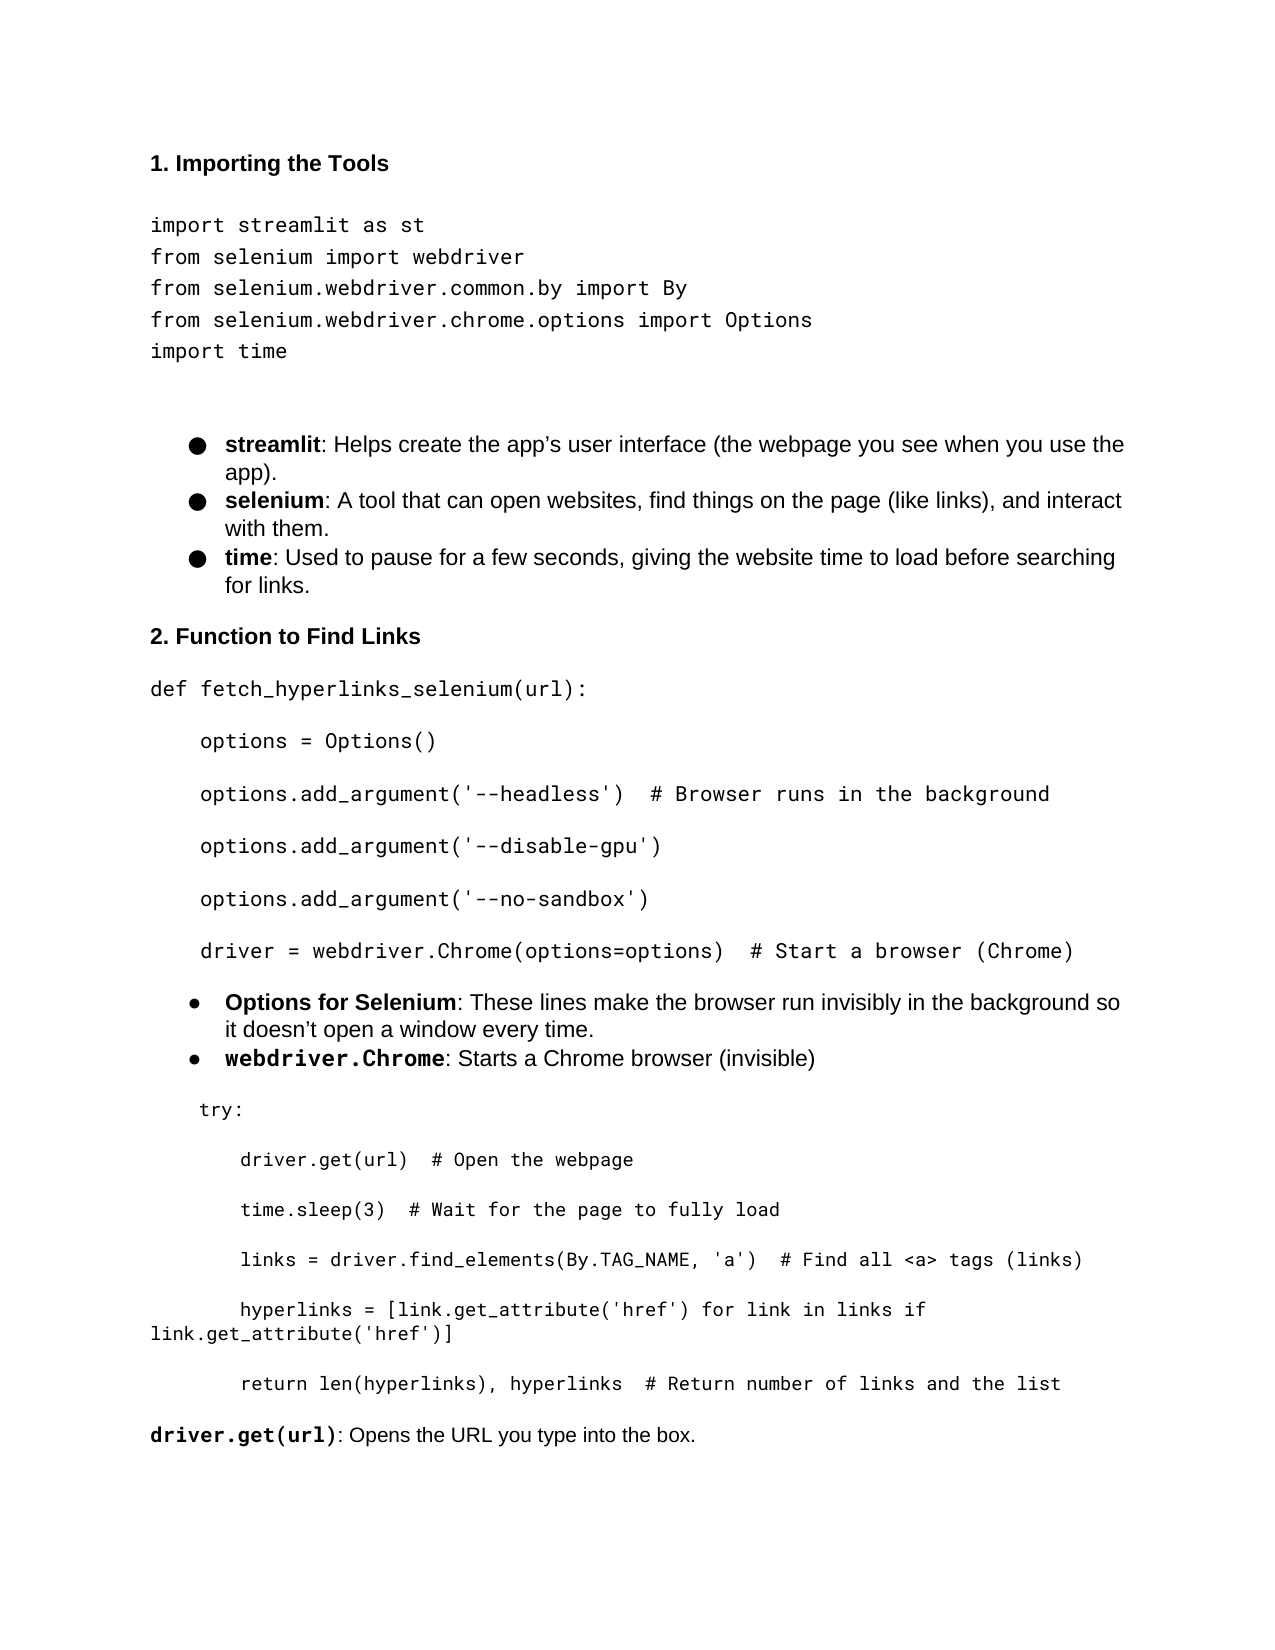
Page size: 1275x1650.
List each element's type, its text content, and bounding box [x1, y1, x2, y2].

text return len(hyperlinks), hyperlinks # Return number of links and the list [150, 1371, 1125, 1396]
text options.add_argument('--disable-gpu') [150, 832, 1125, 859]
text time.sleep(3) # Wait for the page to fully load [150, 1197, 1125, 1222]
text from selenium.webdriver.common.by import By [150, 274, 1125, 301]
subtitle 1. Importing the Tools [150, 150, 1125, 176]
list webdriver.Chrome: Starts a Chrome browser (invisible) [187, 1042, 1125, 1072]
subtitle 2. Function to Find Links [150, 623, 1125, 649]
text driver.get(url): Opens the URL you type into the box. [150, 1421, 1125, 1448]
text from selenium.webdriver.chrome.options import Options [150, 305, 1125, 333]
text links = driver.find_elements(By.TAG_NAME, 'a') # Find all <a> tags (links) [150, 1247, 1125, 1271]
text try: [150, 1097, 1125, 1122]
text import time [150, 337, 1125, 364]
text options.add_argument('--headless') # Browser runs in the background [150, 779, 1125, 807]
list time: Used to pause for a few seconds, giving the website time to load before searching for links. [187, 541, 1125, 598]
list Options for Selenium: These lines make the browser run invisibly in the background so it doesn’t open a window every time. [187, 989, 1125, 1042]
list streamlit: Helps create the app’s user interface (the webpage you see when you use the app). [187, 428, 1125, 485]
text driver.get(url) # Open the webpage [150, 1147, 1125, 1172]
text from selenium import webdriver [150, 242, 1125, 270]
text def fetch_hyperlinks_selenium(url): [150, 674, 1125, 702]
text import streamlit as st [150, 211, 1125, 238]
text driver = webdriver.Chrome(options=options) # Start a browser (Chrome) [150, 937, 1125, 964]
text options.add_argument('--no-sandbox') [150, 884, 1125, 912]
text options = Options() [150, 727, 1125, 754]
list selenium: A tool that can open websites, find things on the page (like links), and interact with them. [187, 485, 1125, 541]
text hyperlinks = [link.get_attribute('href') for link in links if link.get_attribute('href')] [150, 1296, 1125, 1346]
